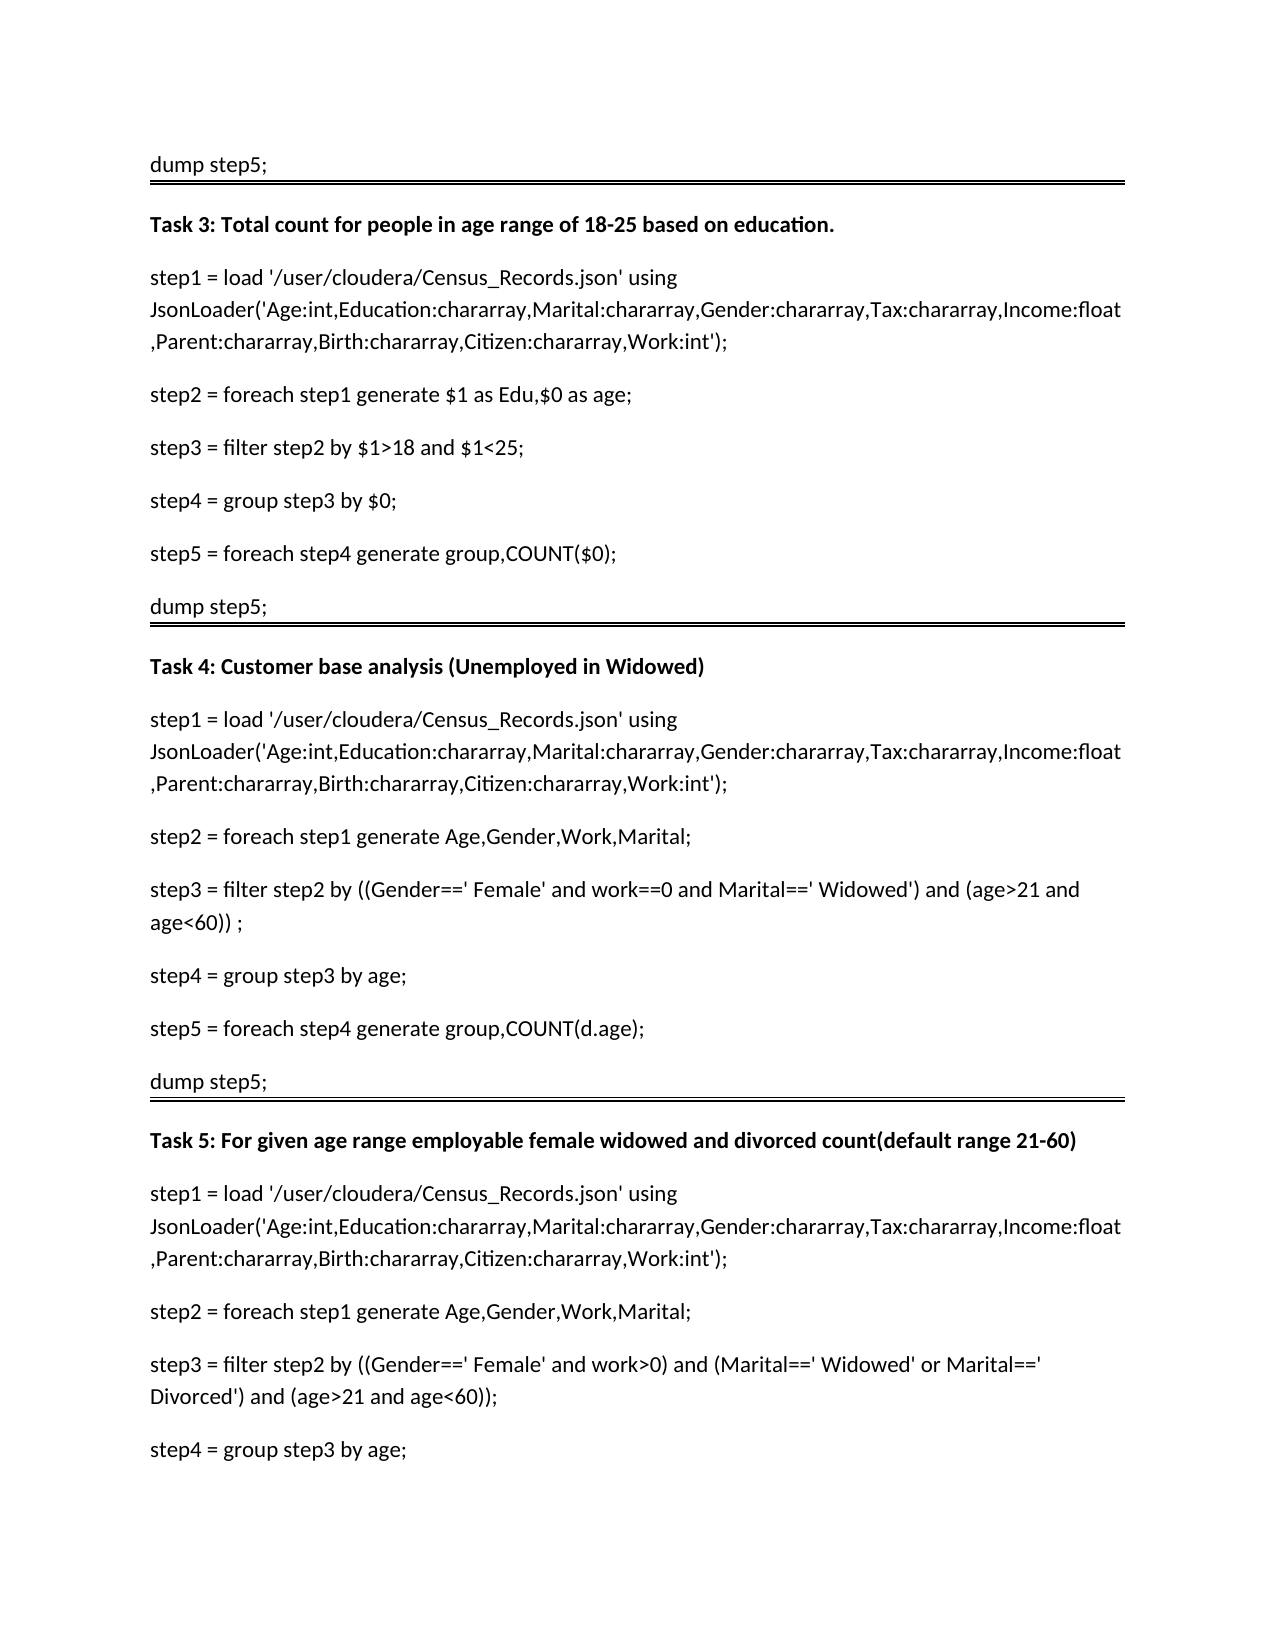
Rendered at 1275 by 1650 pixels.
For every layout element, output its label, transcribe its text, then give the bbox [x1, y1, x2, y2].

text step2 = foreach step1 generate Age,Gender,Work,Marital; [150, 1297, 1125, 1325]
text Task 3: Total count for people in age range of 18-25 based on education. [150, 210, 1125, 238]
text step2 = foreach step1 generate Age,Gender,Work,Marital; [150, 822, 1125, 851]
text step4 = group step3 by $0; [150, 486, 1125, 514]
text step5 = foreach step4 generate group,COUNT($0); [150, 539, 1125, 567]
text dump step5; [150, 1067, 1125, 1097]
text Task 5: For given age range employable female widowed and divorced count(default range 21-60) [150, 1127, 1125, 1154]
text Task 4: Customer base analysis (Unemployed in Widowed) [150, 652, 1125, 680]
text step4 = group step3 by age; [150, 961, 1125, 989]
text step3 = filter step2 by ((Gender==' Female' and work==0 and Marital==' Widowed') and (age>21 and age<60)) ; [150, 876, 1125, 936]
text step3 = filter step2 by ((Gender==' Female' and work>0) and (Marital==' Widowed' or Marital==' Divorced') and (age>21 and age<60)); [150, 1350, 1125, 1410]
text step5 = foreach step4 generate group,COUNT(d.age); [150, 1014, 1125, 1042]
text step3 = filter step2 by $1>18 and $1<25; [150, 433, 1125, 461]
text dump step5; [150, 150, 1125, 180]
text dump step5; [150, 592, 1125, 622]
text step2 = foreach step1 generate $1 as Edu,$0 as age; [150, 380, 1125, 408]
text step4 = group step3 by age; [150, 1435, 1125, 1463]
